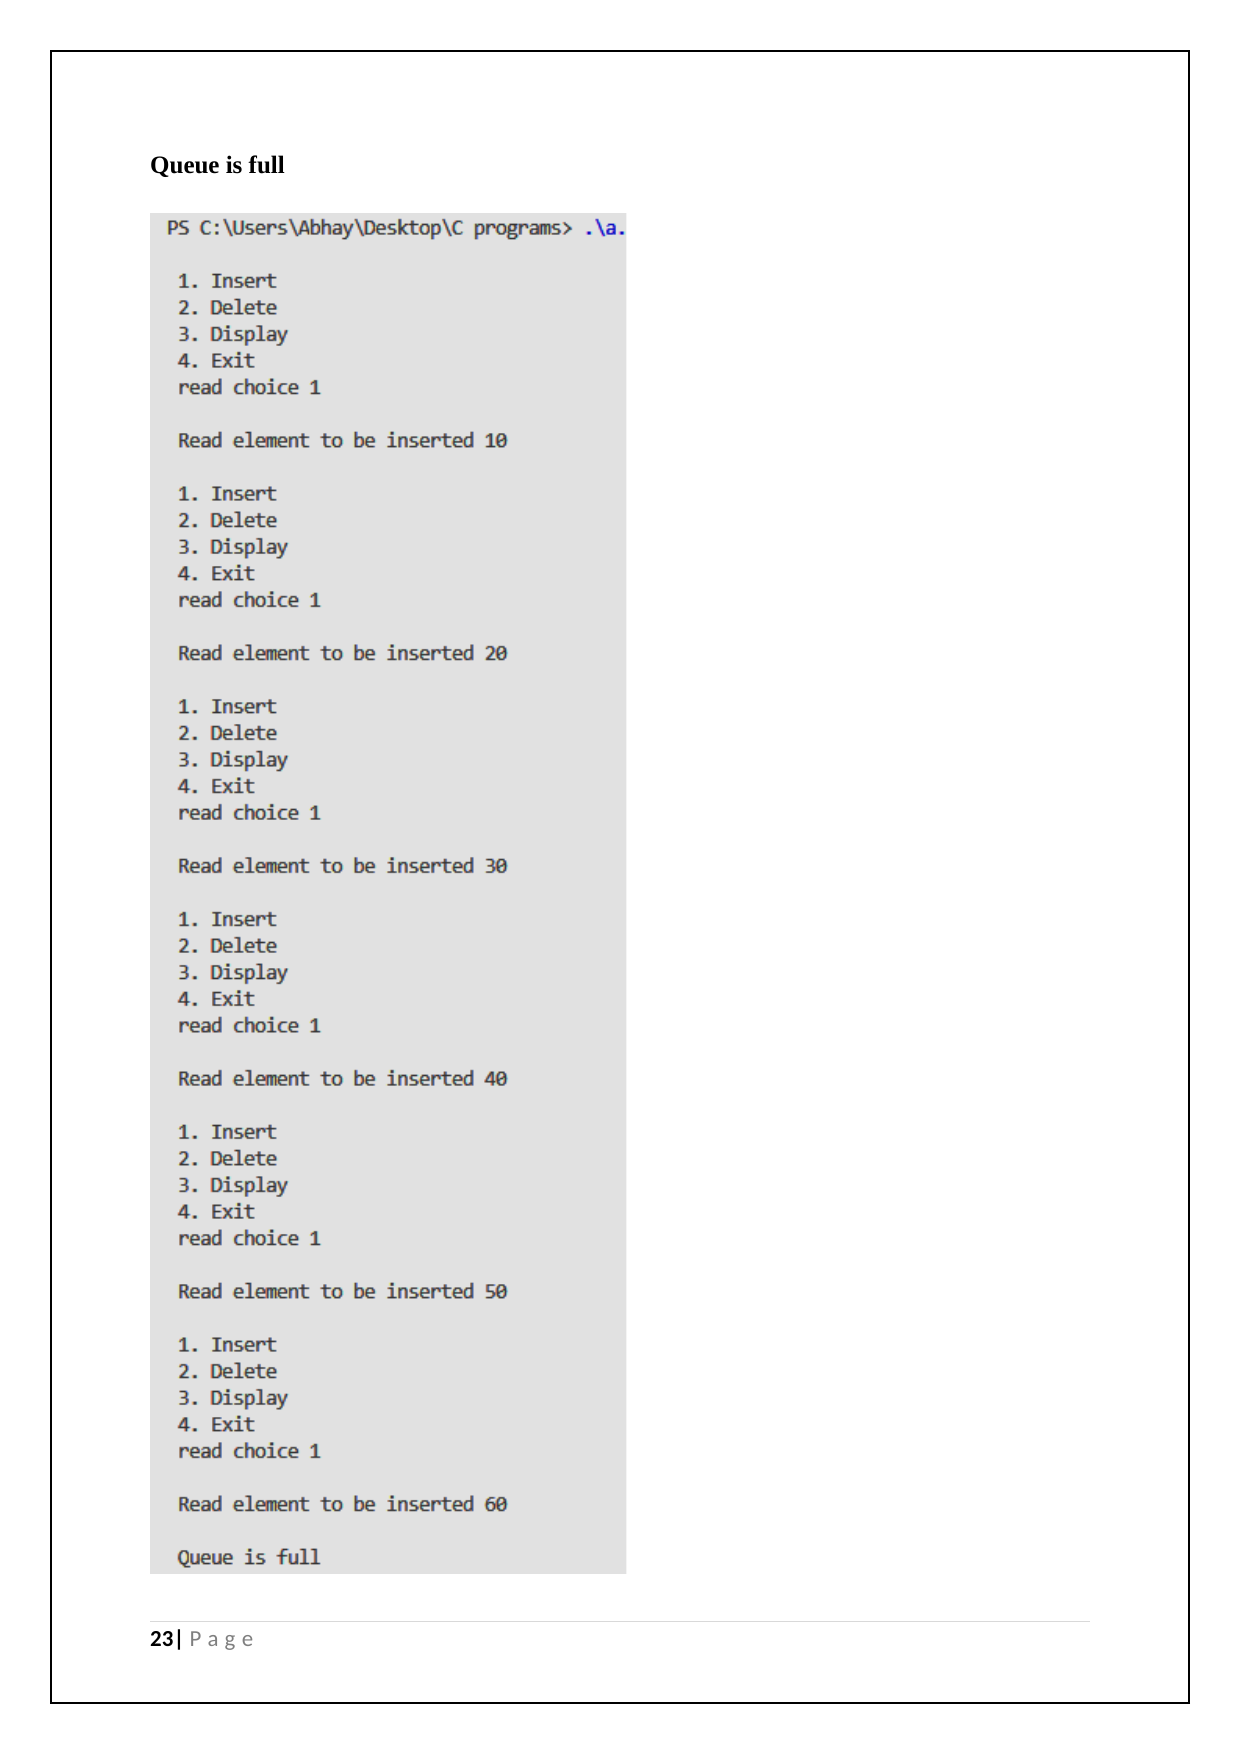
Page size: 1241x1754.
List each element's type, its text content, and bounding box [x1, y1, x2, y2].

text Queue is full [150, 150, 1090, 179]
picture [150, 213, 627, 1574]
